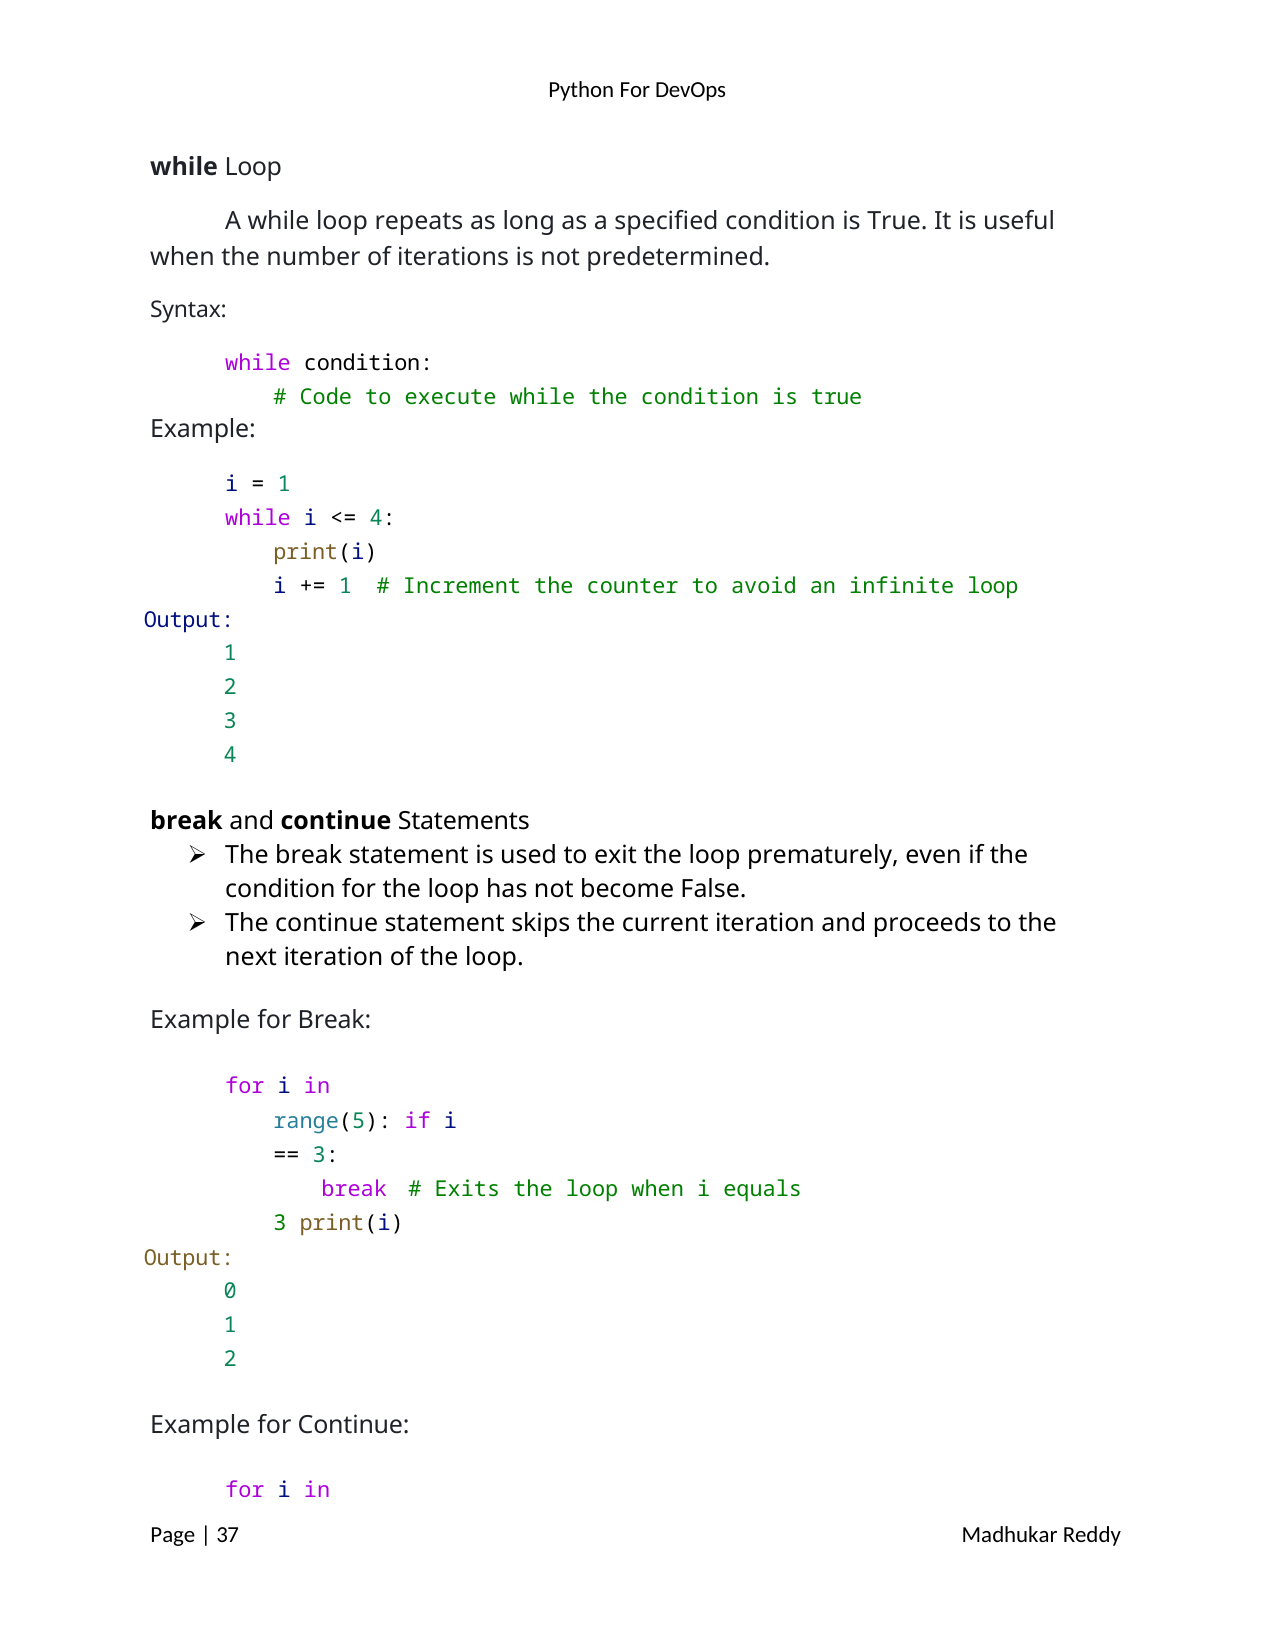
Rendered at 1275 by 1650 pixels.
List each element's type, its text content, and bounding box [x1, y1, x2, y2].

text for i in range(5): if i == 3: [225, 1070, 459, 1168]
text i = 1 [225, 468, 1200, 498]
text 0 [139, 1275, 237, 1305]
text 1 [139, 637, 237, 667]
text Example for Continue: [150, 1406, 1200, 1441]
text Output: [139, 1242, 234, 1271]
text while Loop [150, 149, 1200, 183]
text break and continue Statements [150, 803, 1200, 837]
list The break statement is used to exit the loop prematurely, even if the condition for the loop has not become False. [187, 837, 1088, 905]
text break # Exits the loop when i equals 3 print(i) [273, 1173, 810, 1237]
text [225, 1474, 459, 1503]
text Syntax: [150, 292, 1200, 324]
text 2 [139, 1343, 237, 1373]
text while condition: [225, 347, 1200, 377]
list The continue statement skips the current iteration and proceeds to the next iteration of the loop. [187, 905, 1058, 973]
text 3 [139, 705, 237, 735]
text Output: [139, 604, 234, 633]
text i += 1 # Increment the counter to avoid an infinite loop [273, 570, 1200, 599]
text print(i) [273, 536, 1200, 566]
text Example: [150, 411, 1200, 445]
text A while loop repeats as long as a specified condition is True. It is useful when the number of iterations is not predetermined. [150, 202, 1117, 273]
text 4 [139, 739, 237, 769]
text 1 [139, 1309, 237, 1339]
text Example for Break: [150, 1002, 1200, 1036]
text # Code to execute while the condition is true [273, 381, 1200, 411]
text 2 [139, 671, 237, 701]
text while i <= 4: [225, 502, 1200, 532]
